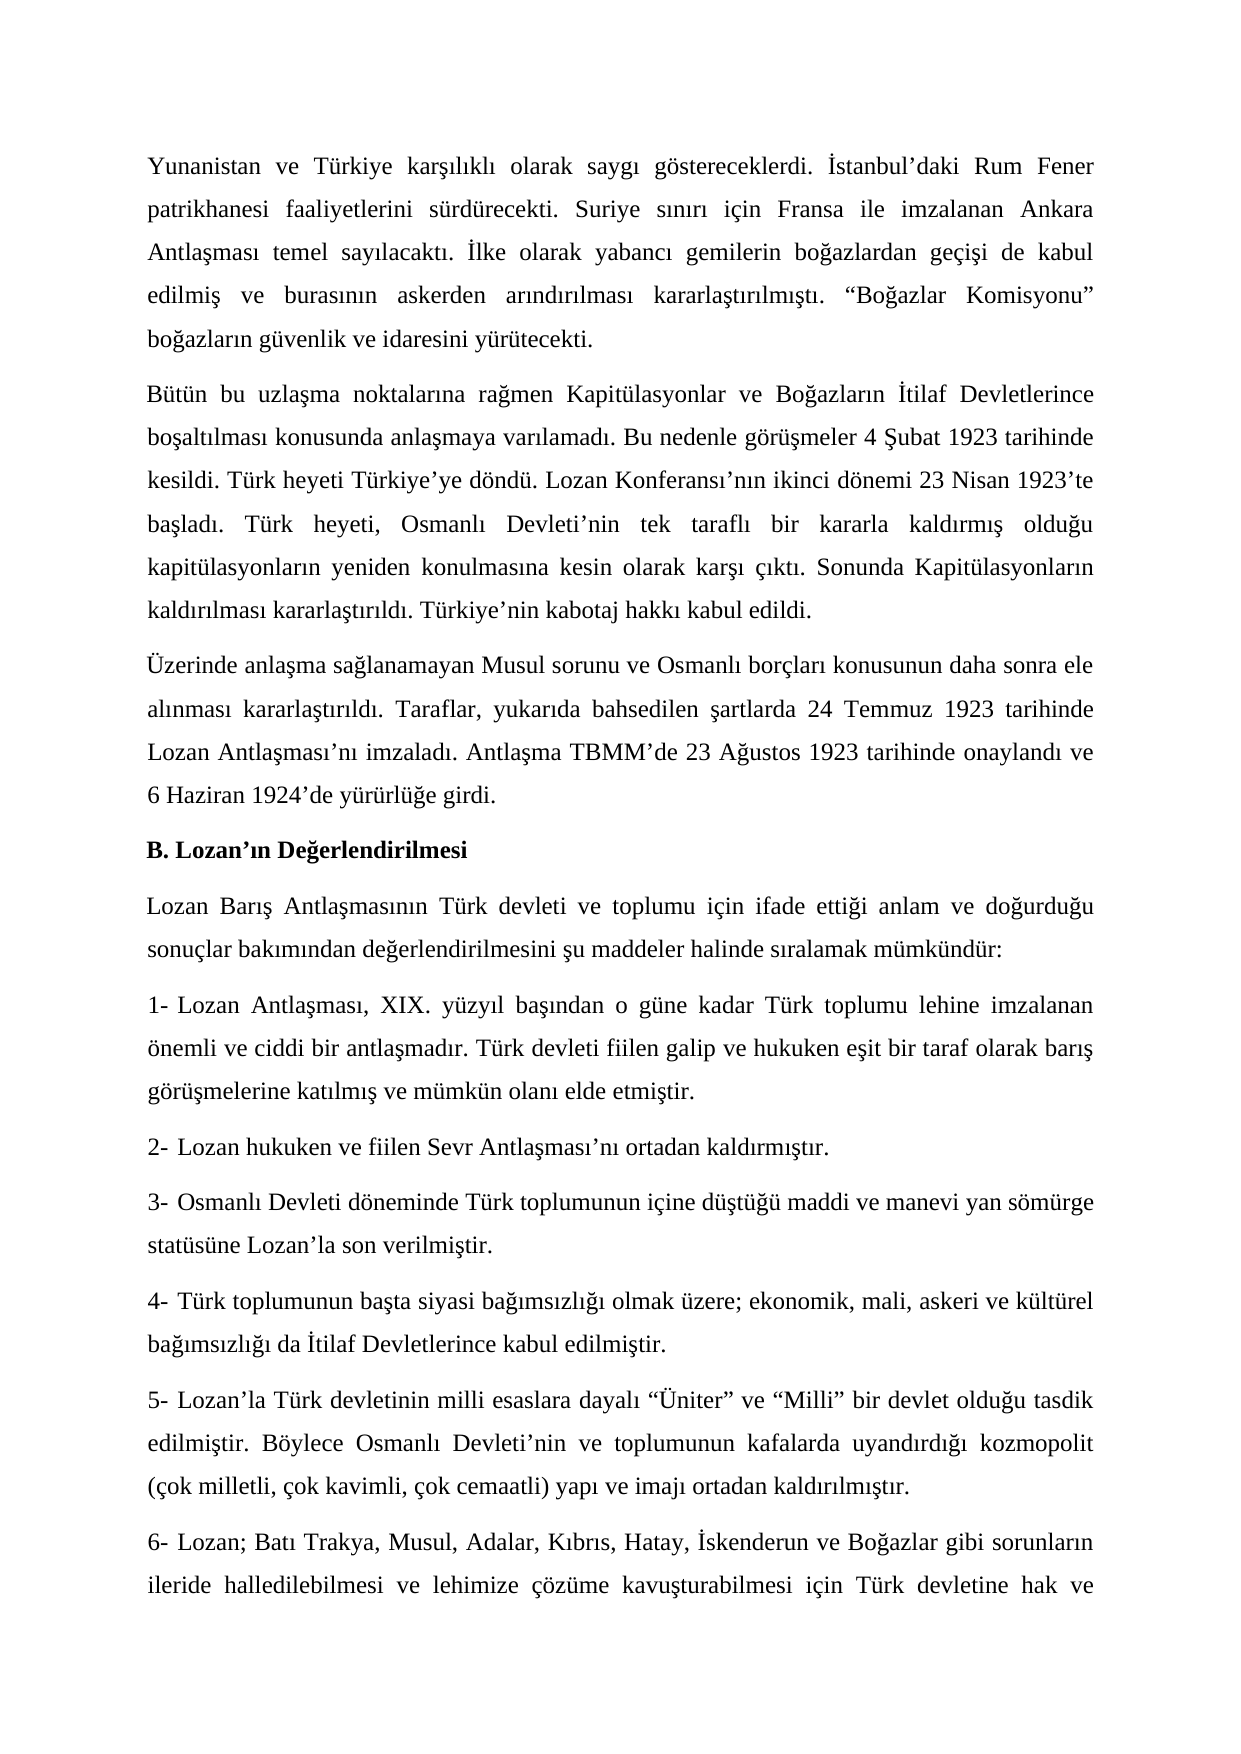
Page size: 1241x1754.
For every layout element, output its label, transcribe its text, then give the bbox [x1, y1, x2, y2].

list Türk toplumunun başta siyasi bağımsızlığı olmak üzere; ekonomik, mali, askeri ve kültürel bağımsızlığı da İtilaf Devletlerince kabul edilmiştir. [147, 1286, 1094, 1358]
list Lozan Antlaşması, XIX. yüzyıl başından o güne kadar Türk toplumu lehine imzalanan önemli ve ciddi bir antlaşmadır. Türk devleti fiilen galip ve hukuken eşit bir taraf olarak barış görüşmelerine katılmış ve mümkün olanı elde etmiştir. [147, 990, 1094, 1105]
list Osmanlı Devleti döneminde Türk toplumunun içine düştüğü maddi ve manevi yan sömürge statüsüne Lozan’la son verilmiştir. [147, 1187, 1094, 1259]
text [146, 151, 1094, 352]
list Lozan hukuken ve fiilen Sevr Antlaşması’nı ortadan kaldırmıştır. [147, 1132, 1094, 1161]
text Üzerinde anlaşma sağlanamayan Musul sorunu ve Osmanlı borçları konusunun daha sonra ele alınması kararlaştırıldı. Taraflar, yukarıda bahsedilen şartlarda 24 Temmuz 1923 tarihinde Lozan Antlaşması’nı imzaladı. Antlaşma TBMM’de 23 Ağustos 1923 tarihinde onaylandı ve 6 Haziran 1924’de yürürlüğe girdi. [146, 651, 1094, 809]
list Lozan’la Türk devletinin milli esaslara dayalı “Üniter” ve “Milli” bir devlet olduğu tasdik edilmiştir. Böylece Osmanlı Devleti’nin ve toplumunun kafalarda uyandırdığı kozmopolit (çok milletli, çok kavimli, çok cemaatli) yapı ve imajı ortadan kaldırılmıştır. [147, 1385, 1094, 1500]
text Lozan Barış Antlaşmasının Türk devleti ve toplumu için ifade ettiği anlam ve doğurduğu sonuçlar bakımından değerlendirilmesini şu maddeler halinde sıralamak mümkündür: [146, 891, 1094, 963]
subtitle B. Lozan’ın Değerlendirilmesi [146, 836, 1094, 864]
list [147, 1527, 1094, 1599]
text Bütün bu uzlaşma noktalarına rağmen Kapitülasyonlar ve Boğazların İtilaf Devletlerince boşaltılması konusunda anlaşmaya varılamadı. Bu nedenle görüşmeler 4 Şubat 1923 tarihinde kesildi. Türk heyeti Türkiye’ye döndü. Lozan Konferansı’nın ikinci dönemi 23 Nisan 1923’te başladı. Türk heyeti, Osmanlı Devleti’nin tek taraflı bir kararla kaldırmış olduğu kapitülasyonların yeniden konulmasına kesin olarak karşı çıktı. Sonunda Kapitülasyonların kaldırılması kararlaştırıldı. Türkiye’nin kabotaj hakkı kabul edildi. [146, 379, 1094, 624]
